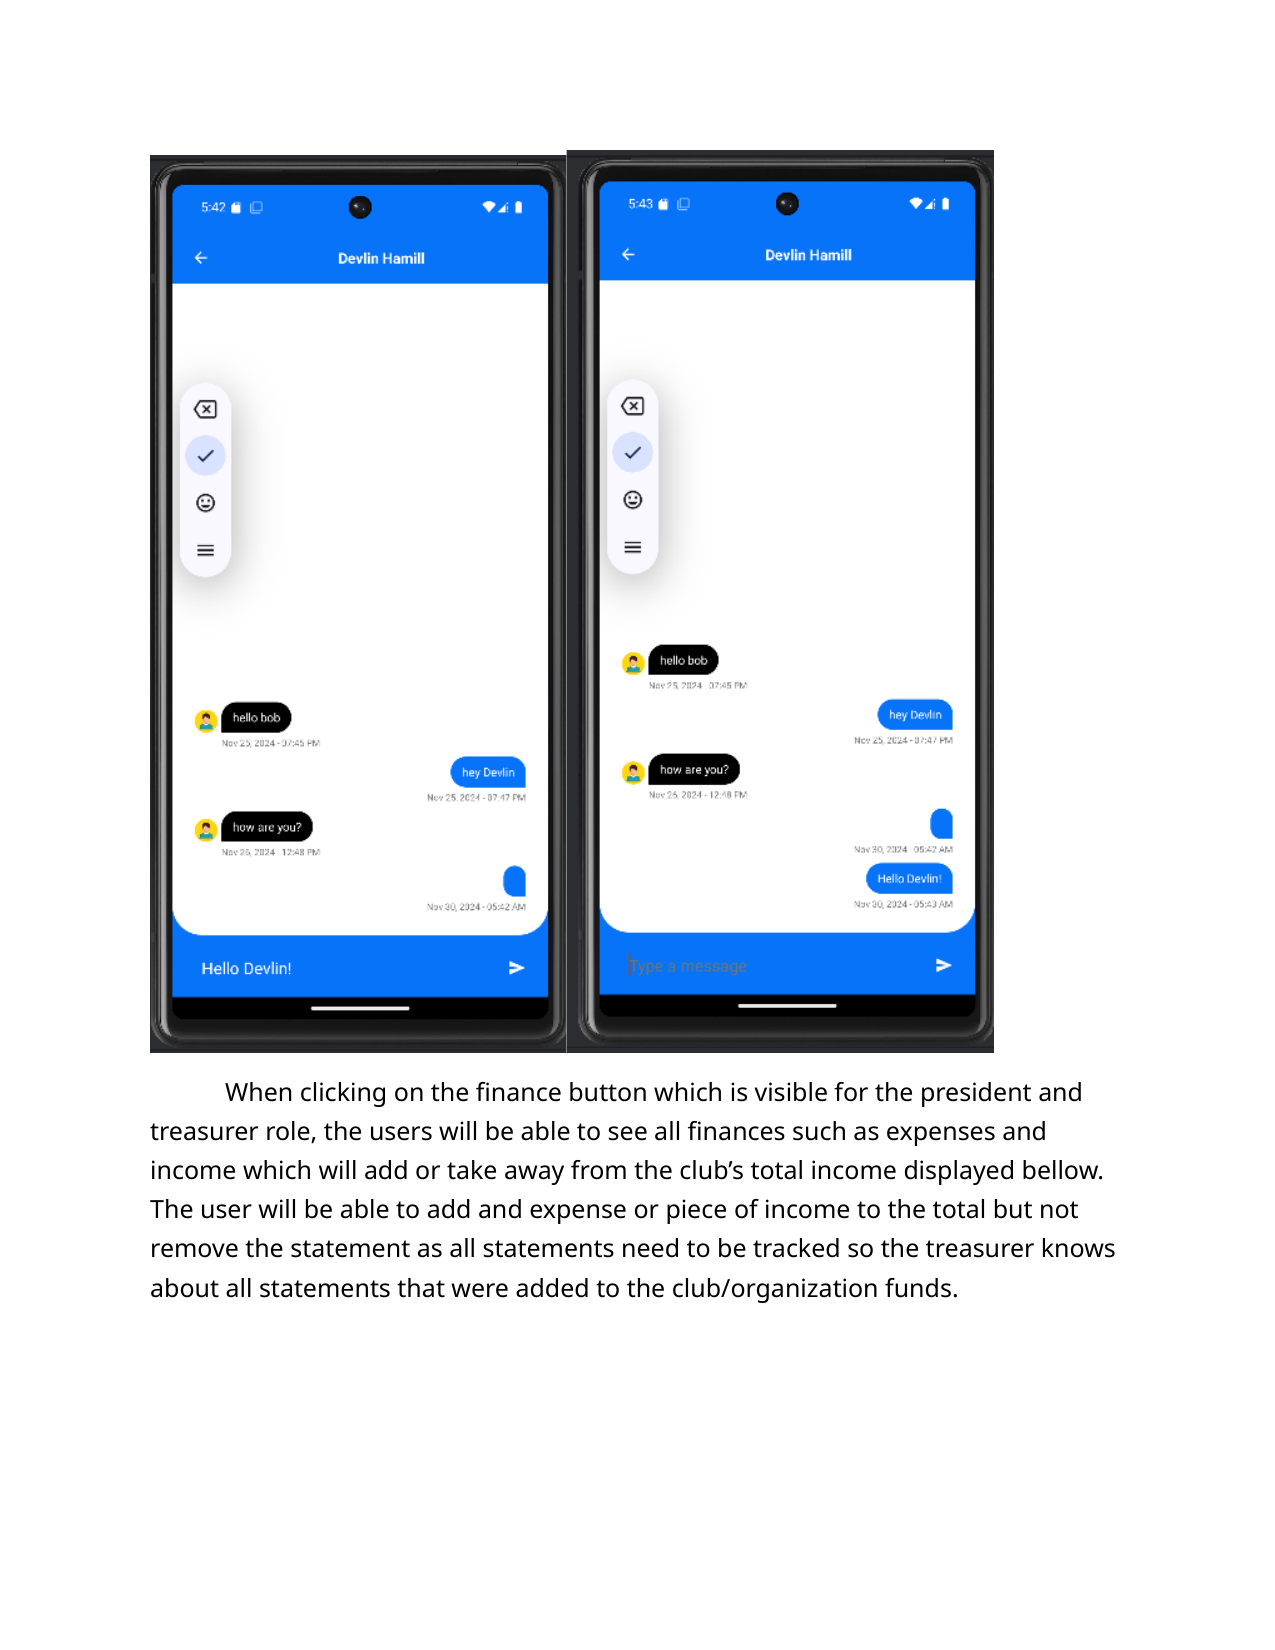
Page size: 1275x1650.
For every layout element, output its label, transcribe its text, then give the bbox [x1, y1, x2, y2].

text When clicking on the finance button which is visible for the president and treasurer role, the users will be able to see all finances such as expenses and income which will add or take away from the club’s total income displayed bellow. The user will be able to add and expense or piece of income to the total but not remove the statement as all statements need to be tracked so the treasurer knows about all statements that were added to the club/organization funds. [150, 1074, 1125, 1304]
picture [150, 150, 994, 1053]
